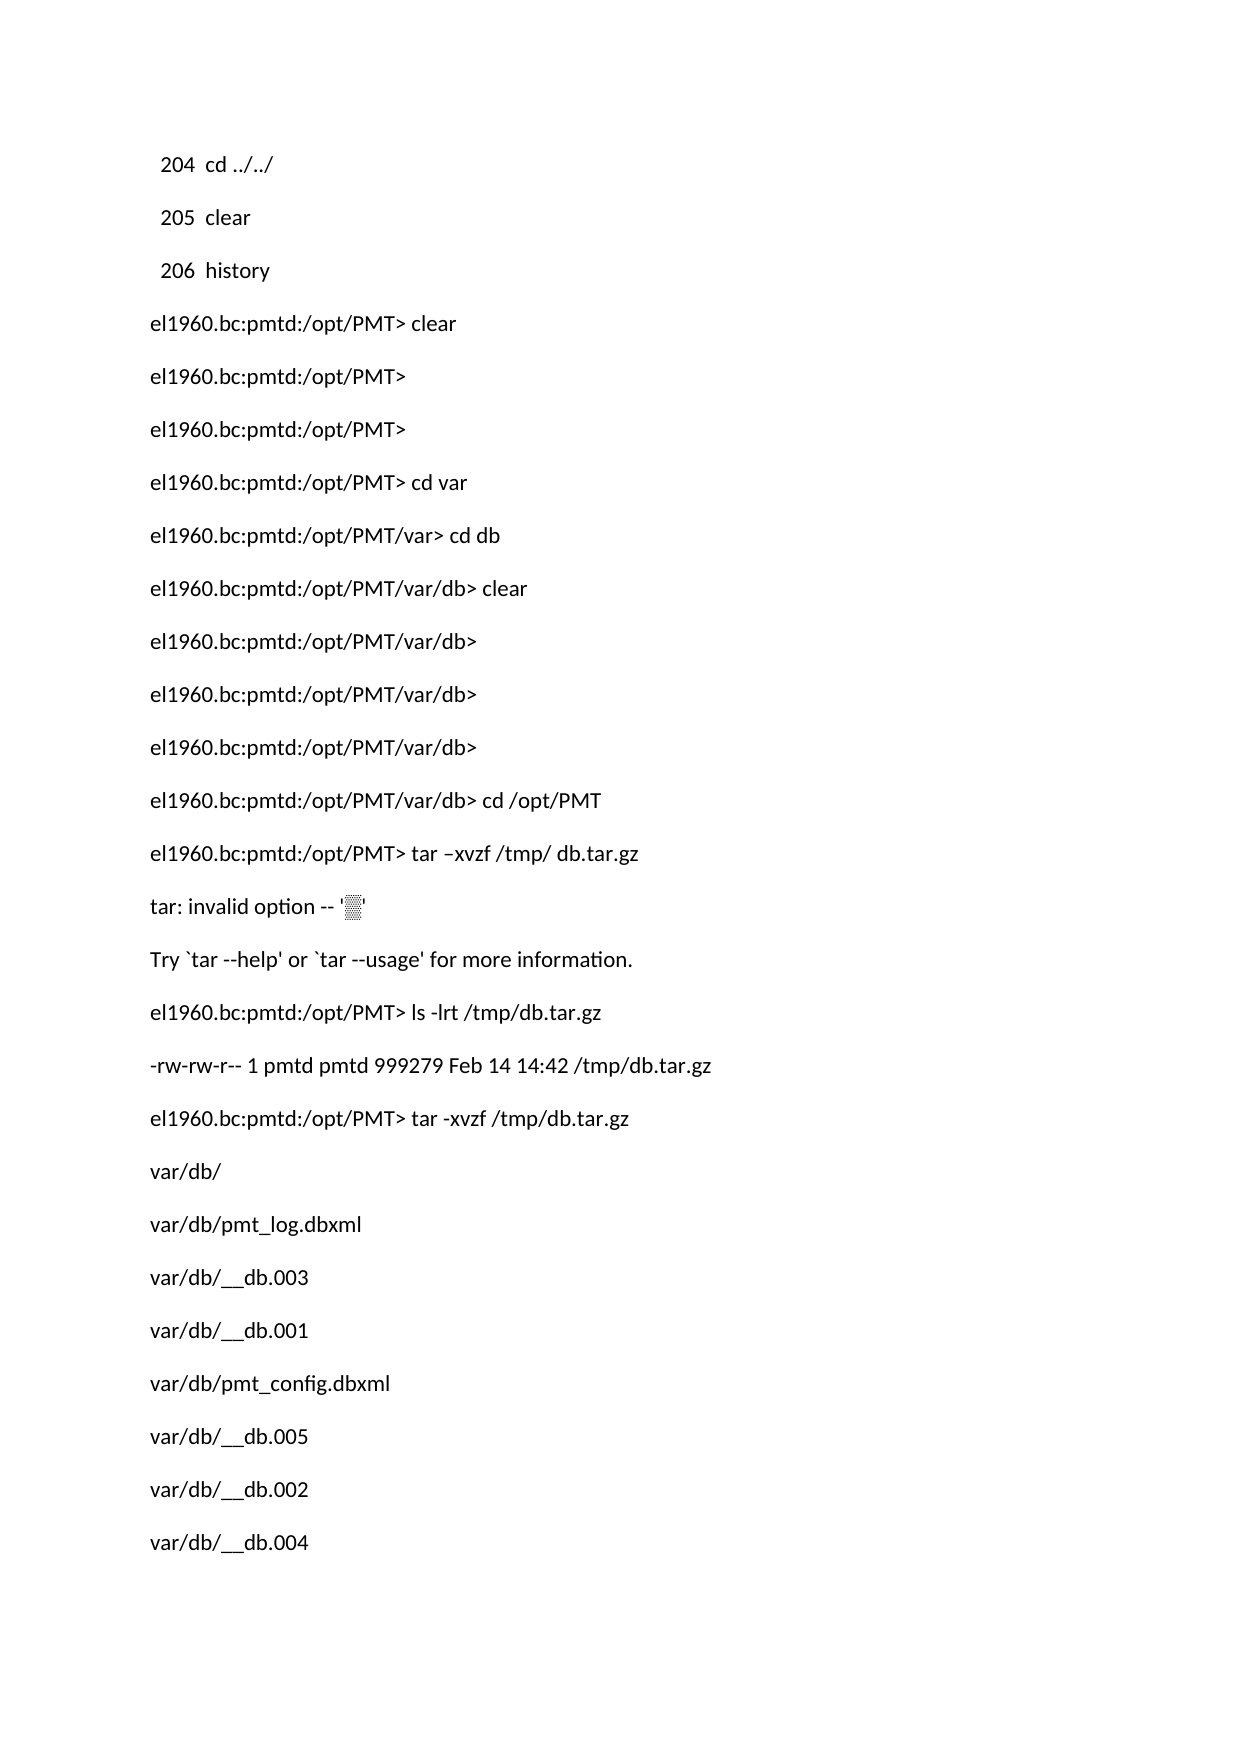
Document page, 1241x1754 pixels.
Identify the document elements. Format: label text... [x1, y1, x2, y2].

text 206 history [150, 256, 1090, 284]
text el1960.bc:pmtd:/opt/PMT> cd var [150, 468, 1090, 496]
text el1960.bc:pmtd:/opt/PMT/var/db> [150, 733, 1090, 761]
text tar: invalid option -- '▒' [150, 892, 1090, 920]
text el1960.bc:pmtd:/opt/PMT/var/db> [150, 680, 1090, 708]
text 205 clear [150, 203, 1090, 231]
text el1960.bc:pmtd:/opt/PMT> [150, 415, 1090, 443]
text -rw-rw-r-- 1 pmtd pmtd 999279 Feb 14 14:42 /tmp/db.tar.gz [150, 1051, 1090, 1079]
text el1960.bc:pmtd:/opt/PMT/var/db> [150, 627, 1090, 655]
text el1960.bc:pmtd:/opt/PMT> tar –xvzf /tmp/ db.tar.gz [150, 839, 1090, 867]
text var/db/__db.004 [150, 1528, 1090, 1557]
text el1960.bc:pmtd:/opt/PMT/var/db> cd /opt/PMT [150, 786, 1090, 814]
text el1960.bc:pmtd:/opt/PMT> ls -lrt /tmp/db.tar.gz [150, 998, 1090, 1026]
text var/db/__db.003 [150, 1263, 1090, 1291]
text 204 cd ../../ [150, 150, 1090, 178]
text var/db/ [150, 1157, 1090, 1185]
text el1960.bc:pmtd:/opt/PMT> tar -xvzf /tmp/db.tar.gz [150, 1104, 1090, 1132]
text el1960.bc:pmtd:/opt/PMT/var/db> clear [150, 574, 1090, 602]
text el1960.bc:pmtd:/opt/PMT> clear [150, 309, 1090, 337]
text var/db/__db.002 [150, 1476, 1090, 1503]
text el1960.bc:pmtd:/opt/PMT> [150, 362, 1090, 390]
text var/db/pmt_log.dbxml [150, 1210, 1090, 1238]
text el1960.bc:pmtd:/opt/PMT/var> cd db [150, 521, 1090, 549]
text var/db/__db.001 [150, 1316, 1090, 1344]
text var/db/pmt_config.dbxml [150, 1369, 1090, 1397]
text Try `tar --help' or `tar --usage' for more information. [150, 945, 1090, 973]
text var/db/__db.005 [150, 1422, 1090, 1451]
